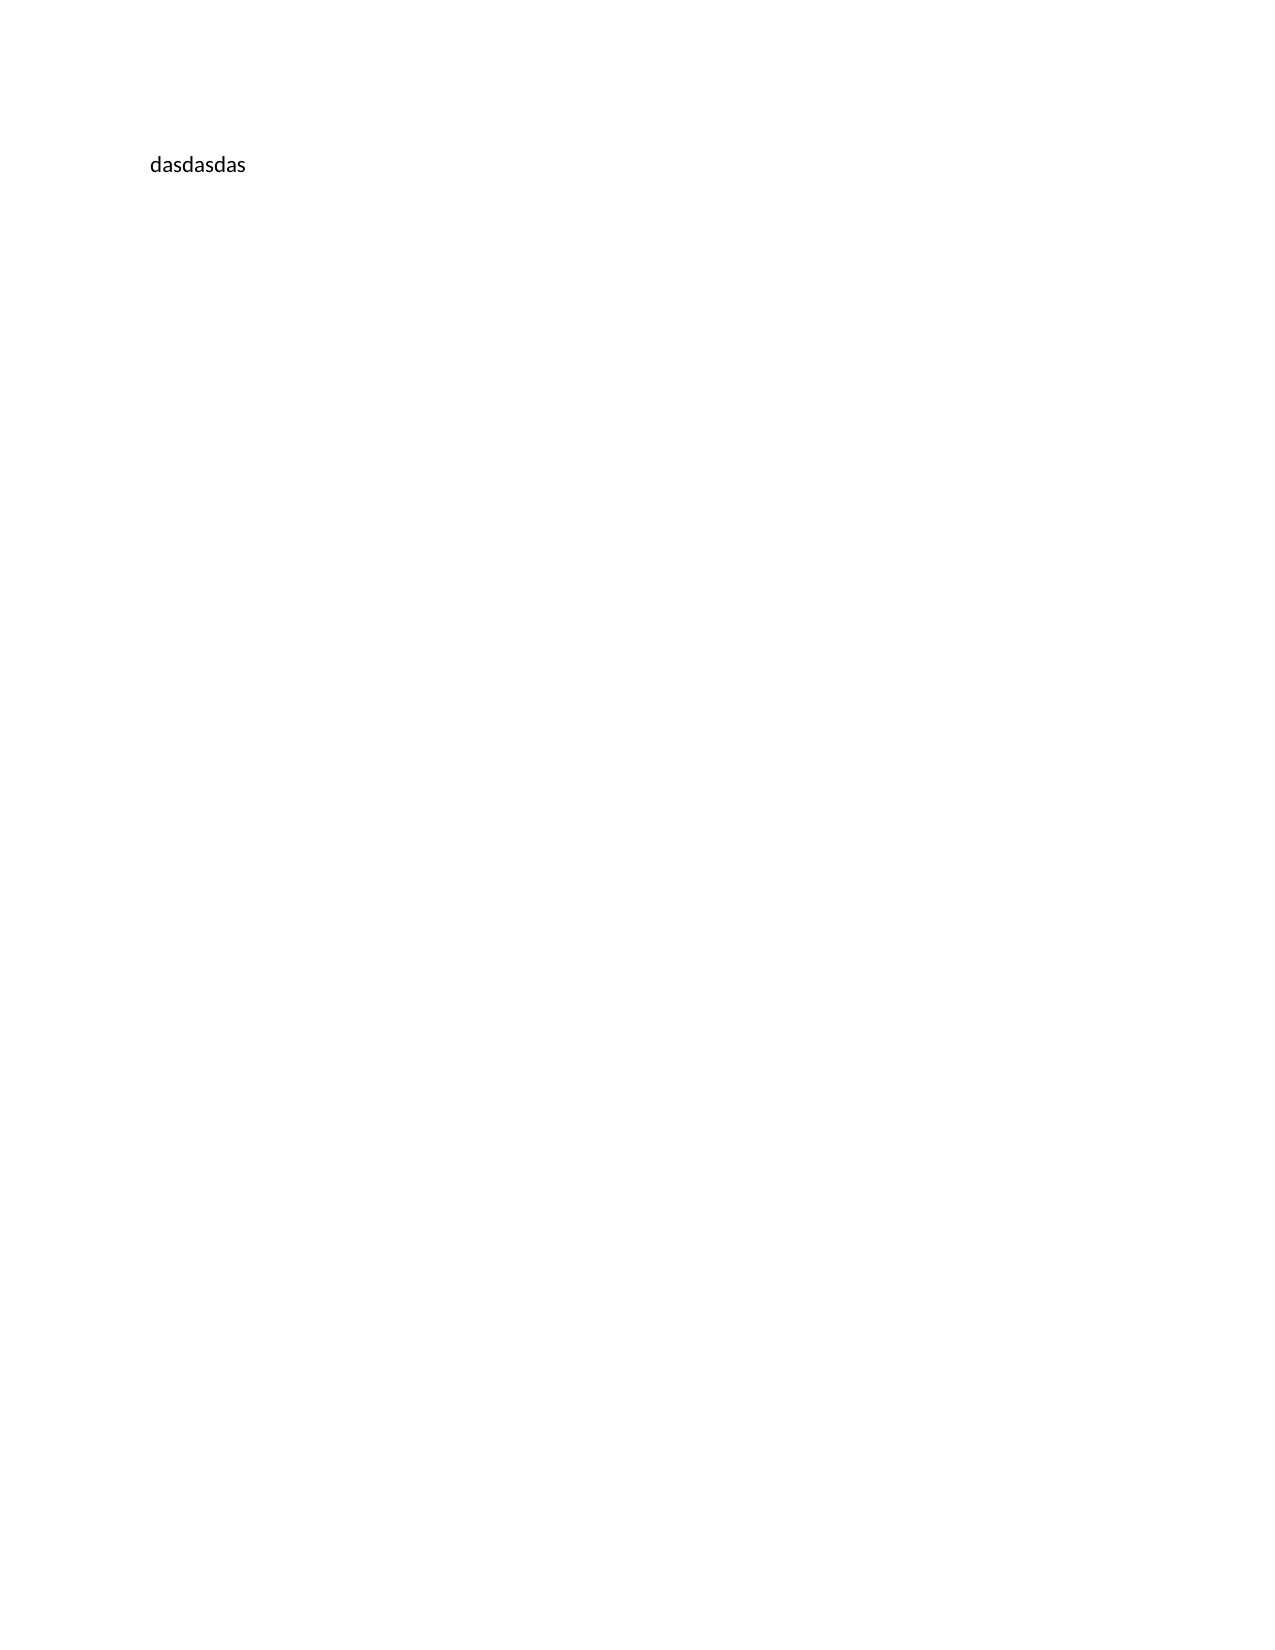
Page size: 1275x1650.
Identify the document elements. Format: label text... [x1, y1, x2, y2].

text dasdasdas [150, 150, 1125, 178]
